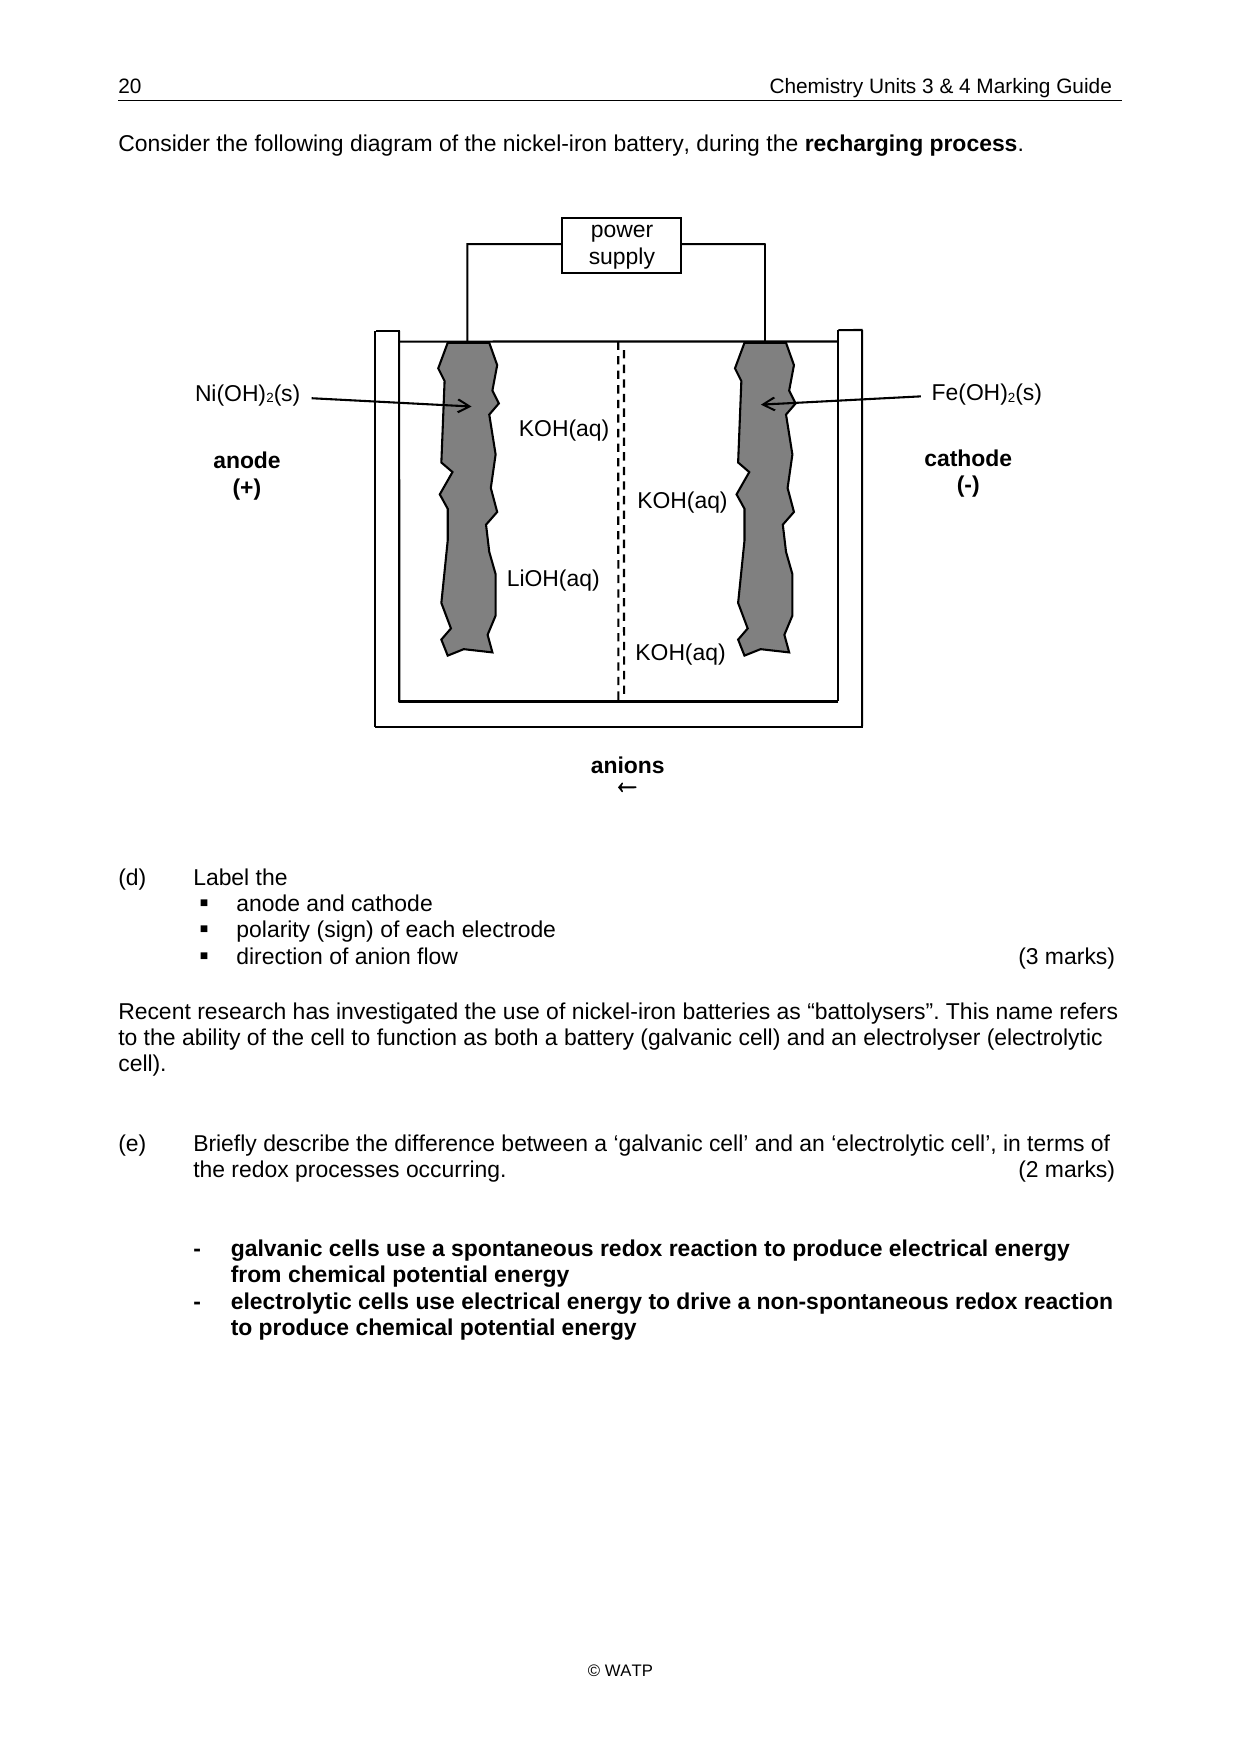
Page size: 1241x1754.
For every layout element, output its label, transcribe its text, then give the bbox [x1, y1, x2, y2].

text Recent research has investigated the use of nickel-iron batteries as “battolysers”. This name refers to the ability of the cell to function as both a battery (galvanic cell) and an electrolyser (electrolytic cell). [118, 998, 1122, 1077]
list galvanic cells use a spontaneous redox reaction to produce electrical energy from chemical potential energy [193, 1235, 1122, 1288]
list electrolytic cells use electrical energy to drive a non-spontaneous redox reaction to produce chemical potential energy [193, 1288, 1122, 1340]
text (d) Label the [118, 863, 1122, 890]
text (e) Briefly describe the difference between a ‘galvanic cell’ and an ‘electrolytic cell’, in terms of the redox processes occurring. (2 marks) [118, 1129, 1122, 1182]
list anode and cathode [199, 890, 1122, 916]
text Consider the following diagram of the nickel-iron battery, during the recharging process. [118, 130, 1122, 156]
list polarity (sign) of each electrode [199, 916, 1122, 943]
list direction of anion flow (3 marks) [199, 943, 1122, 969]
